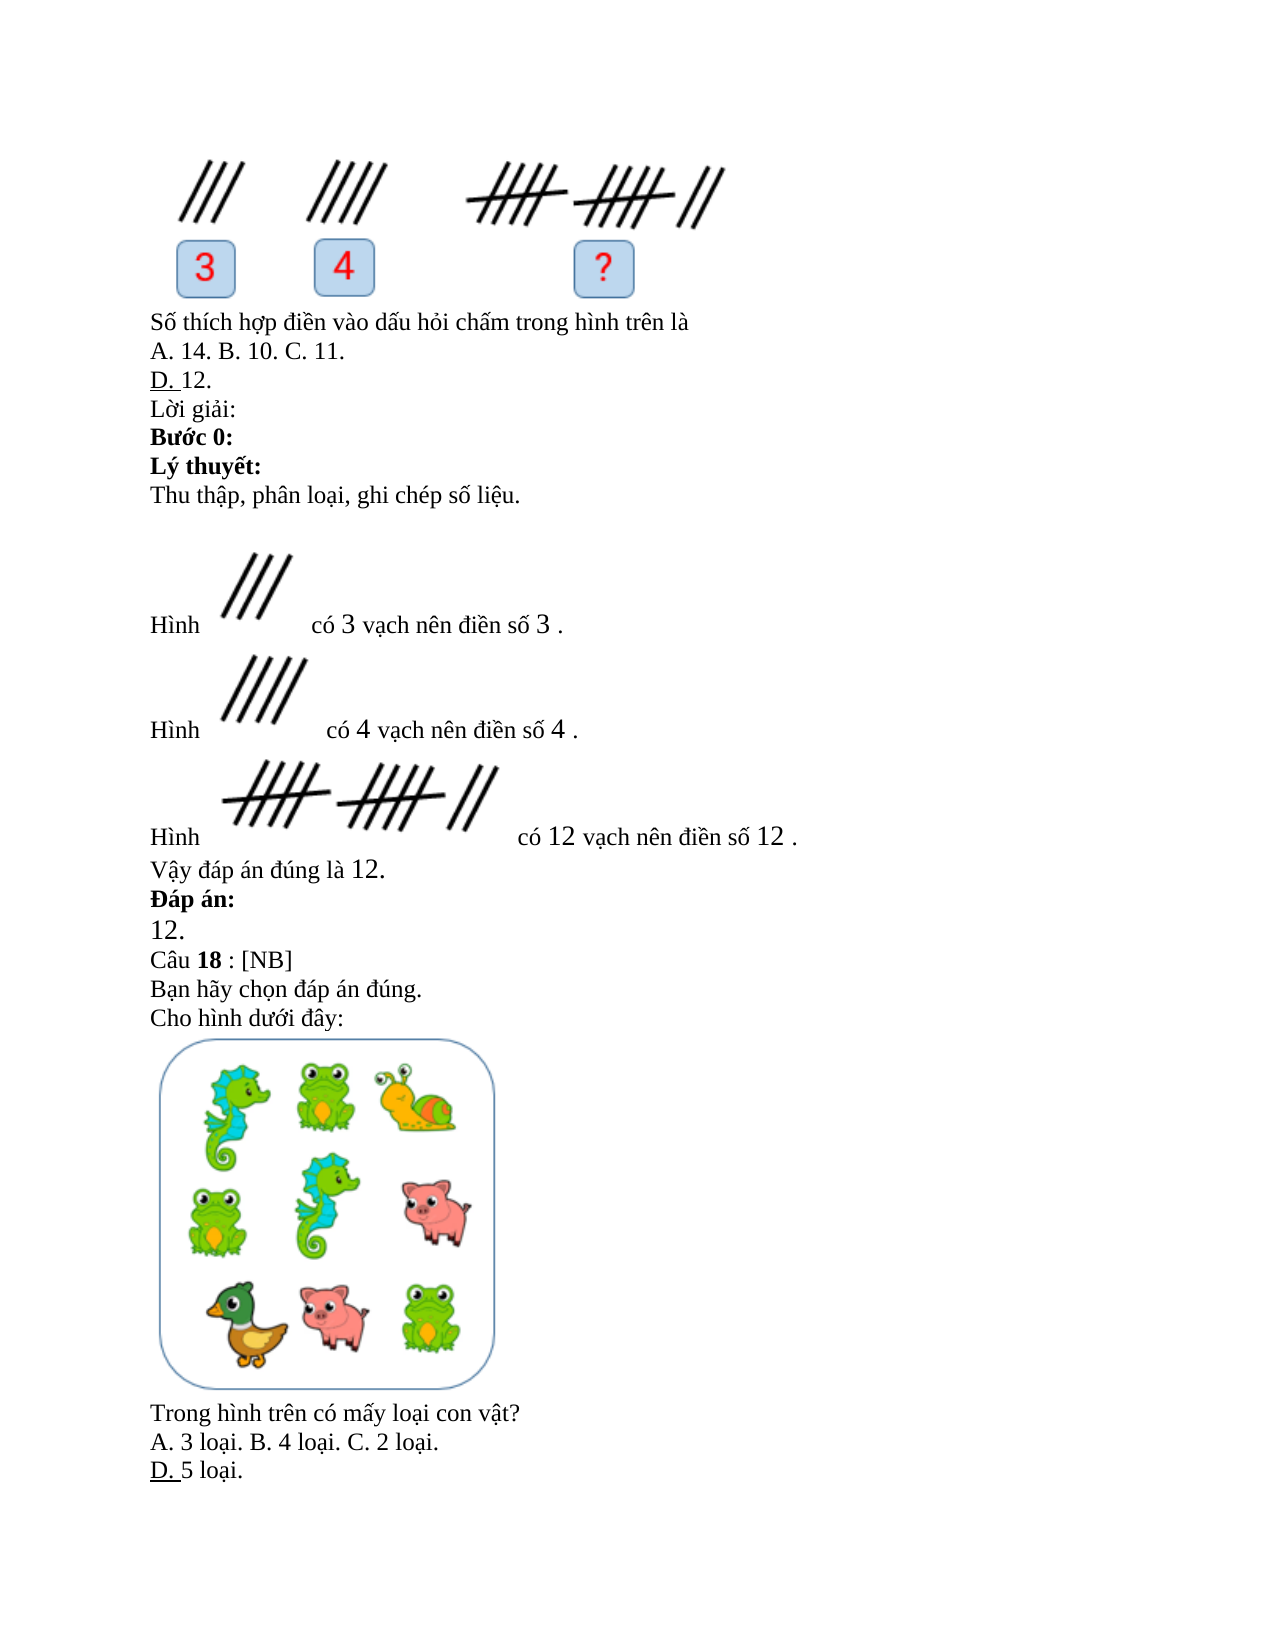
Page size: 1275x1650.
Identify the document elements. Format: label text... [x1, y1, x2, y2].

text Bước 0: [150, 422, 1125, 451]
text A. 14. B. 10. C. 11. [150, 336, 1125, 365]
picture [206, 744, 512, 846]
text Lý thuyết: Thu thập, phân loại, ghi chép số liệu. Hình có 3 vạch nên điền số 3 . Hình có 4 vạch nên điền số 4 . Hình có 12 vạch nên điền số 12 . Vậy đáp án đúng là 12. Đáp án: 12. [150, 451, 1125, 945]
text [150, 150, 1125, 336]
picture [150, 150, 746, 308]
text Lời giải: [150, 394, 1125, 422]
text A. 3 loại. B. 4 loại. C. 2 loại. [150, 1427, 1125, 1455]
picture [206, 639, 320, 739]
text D. 5 loại. [150, 1455, 1125, 1484]
text D. 12. [150, 365, 1125, 394]
text Câu 18 : [NB] [150, 945, 1125, 974]
picture [206, 537, 305, 634]
picture [150, 1031, 511, 1398]
